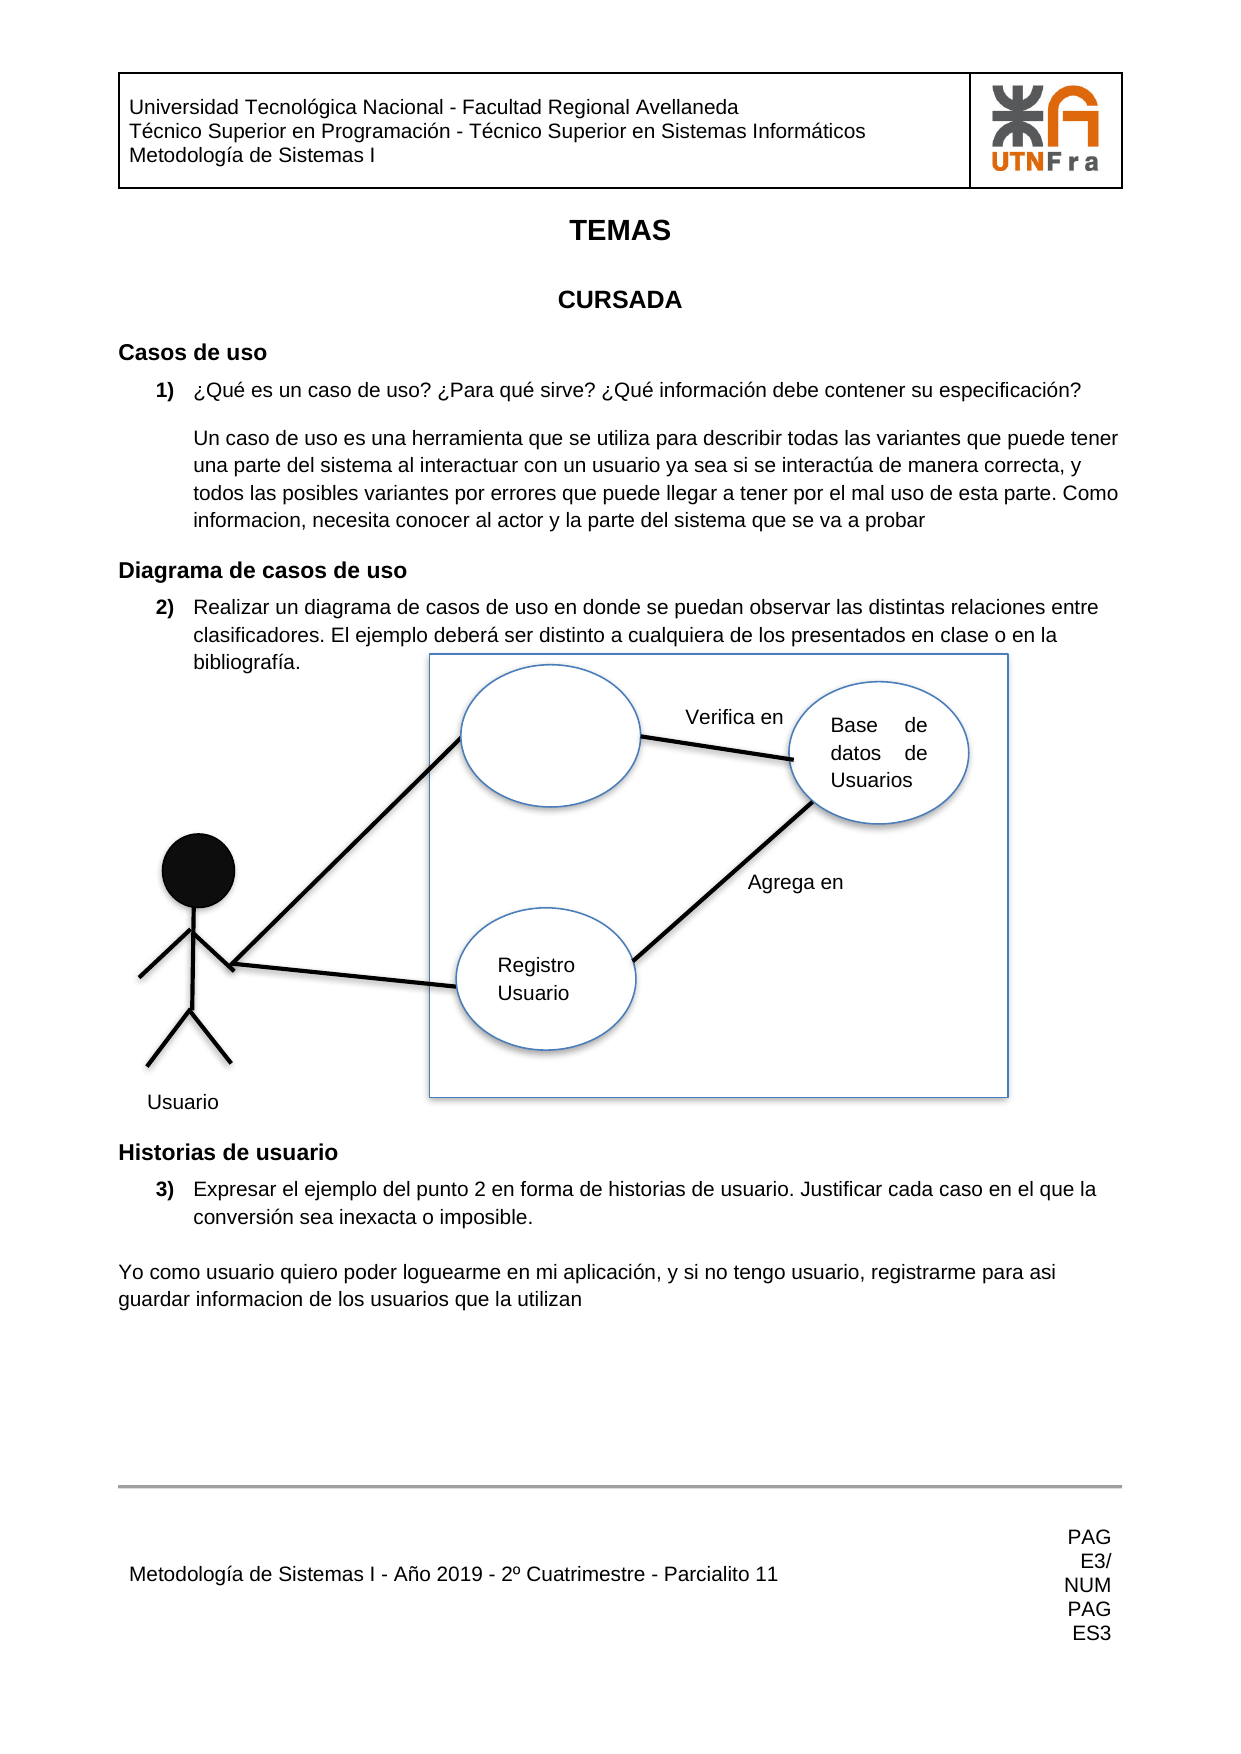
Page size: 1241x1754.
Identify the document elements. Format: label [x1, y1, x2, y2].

picture [990, 84, 1102, 173]
